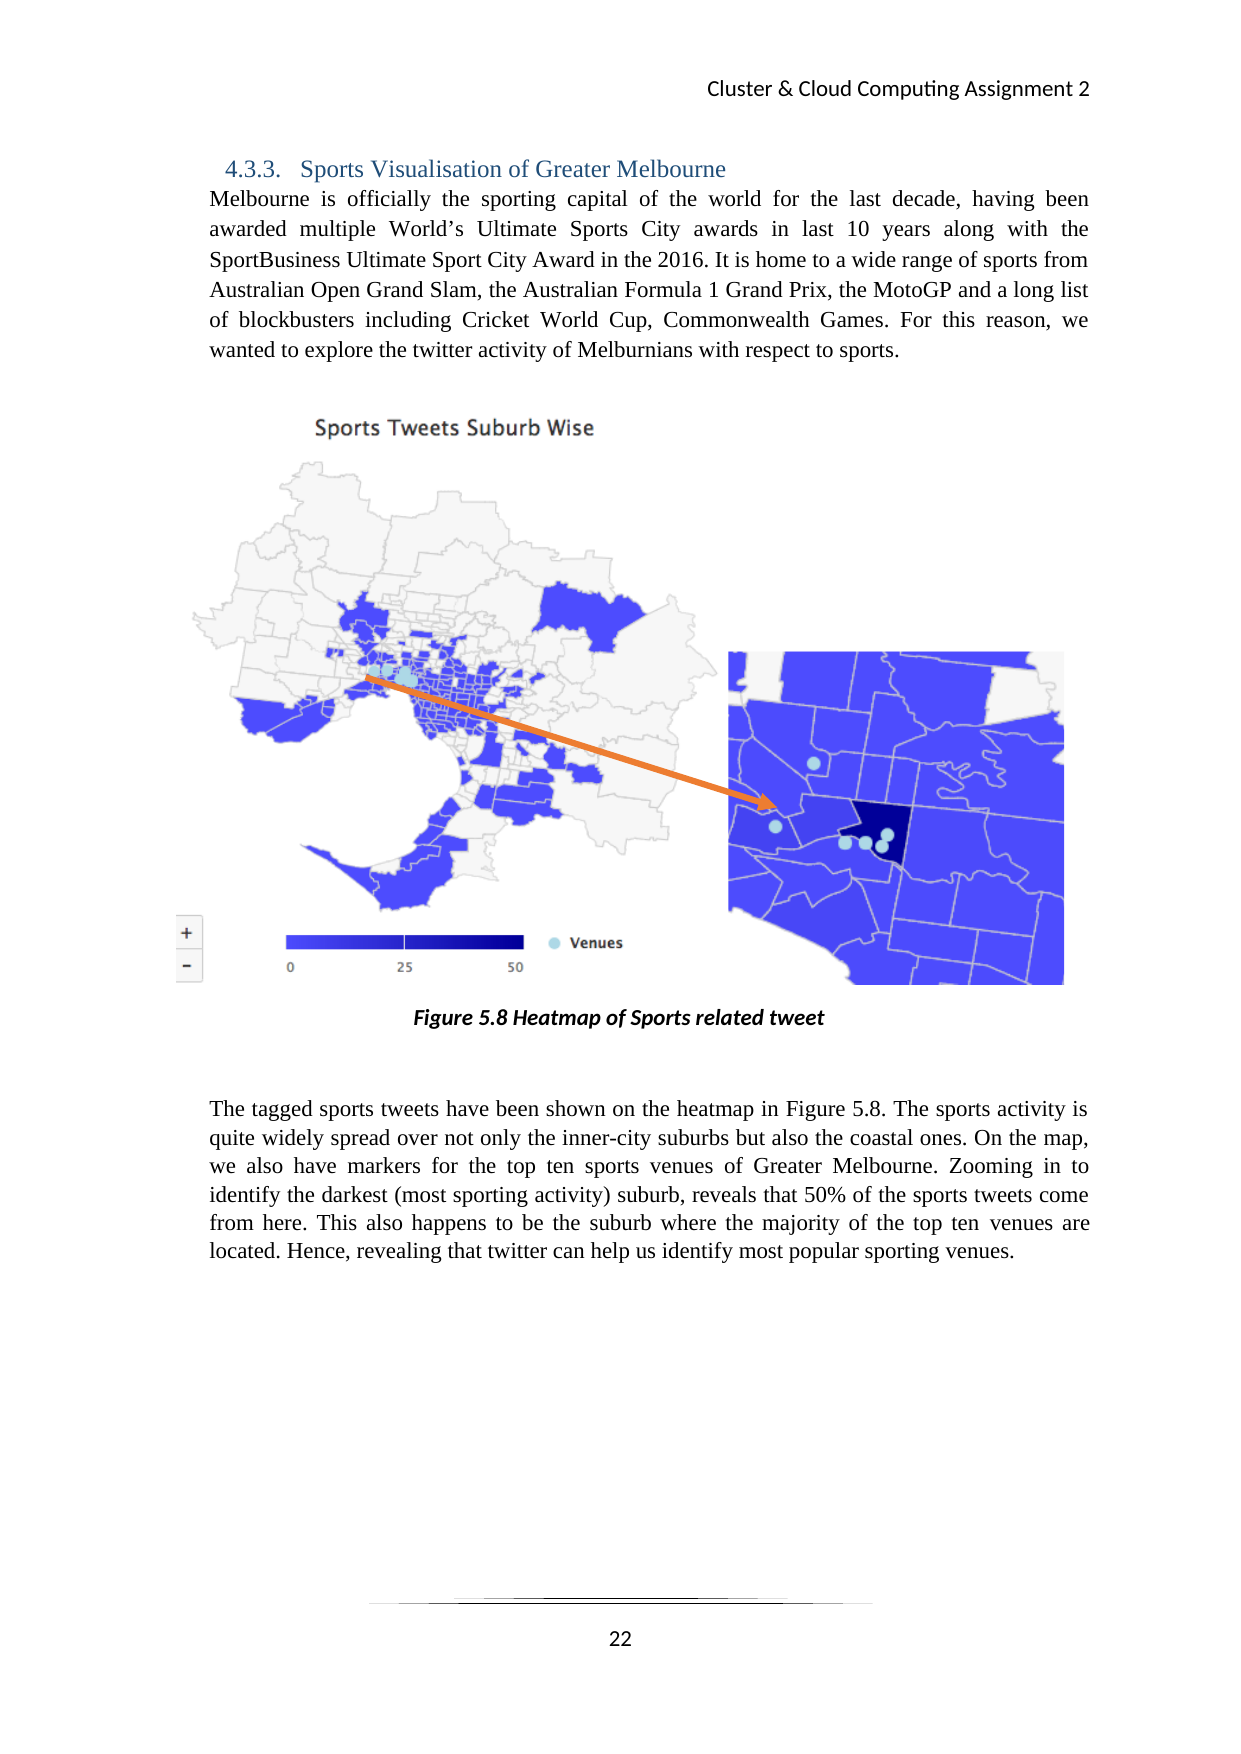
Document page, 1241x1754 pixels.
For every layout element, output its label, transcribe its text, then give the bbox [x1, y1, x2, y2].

text Figure 5.8 Heatmap of Sports related tweet [150, 1003, 1090, 1031]
list Melbourne is officially the sporting capital of the world for the last decade, having been awarded multiple World’s Ultimate Sports City awards in last 10 years along with the SportBusiness Ultimate Sport City Award in the 2016. It is home to a wide range of sports from Australian Open Grand Slam, the Australian Formula 1 Grand Prix, the MotoGP and a long list of blockbusters including Cricket World Cup, Commonwealth Games. For this reason, we wanted to explore the twitter activity of Melburnians with respect to sports. [209, 185, 1090, 363]
picture [176, 413, 1065, 985]
text The tagged sports tweets have been shown on the heatmap in Figure 5.8. The sports activity is quite widely spread over not only the inner-city suburbs but also the coastal ones. On the map, we also have markers for the top ten sports venues of Greater Melbourne. Zooming in to identify the darkest (most sporting activity) suburb, reveals that 50% of the sports tweets come from here. This also happens to be the suburb where the majority of the top ten venues are located. Hence, revealing that twitter can help us identify most popular sporting venues. [209, 1095, 1090, 1264]
subtitle Sports Visualisation of Greater Melbourne [225, 154, 1090, 183]
